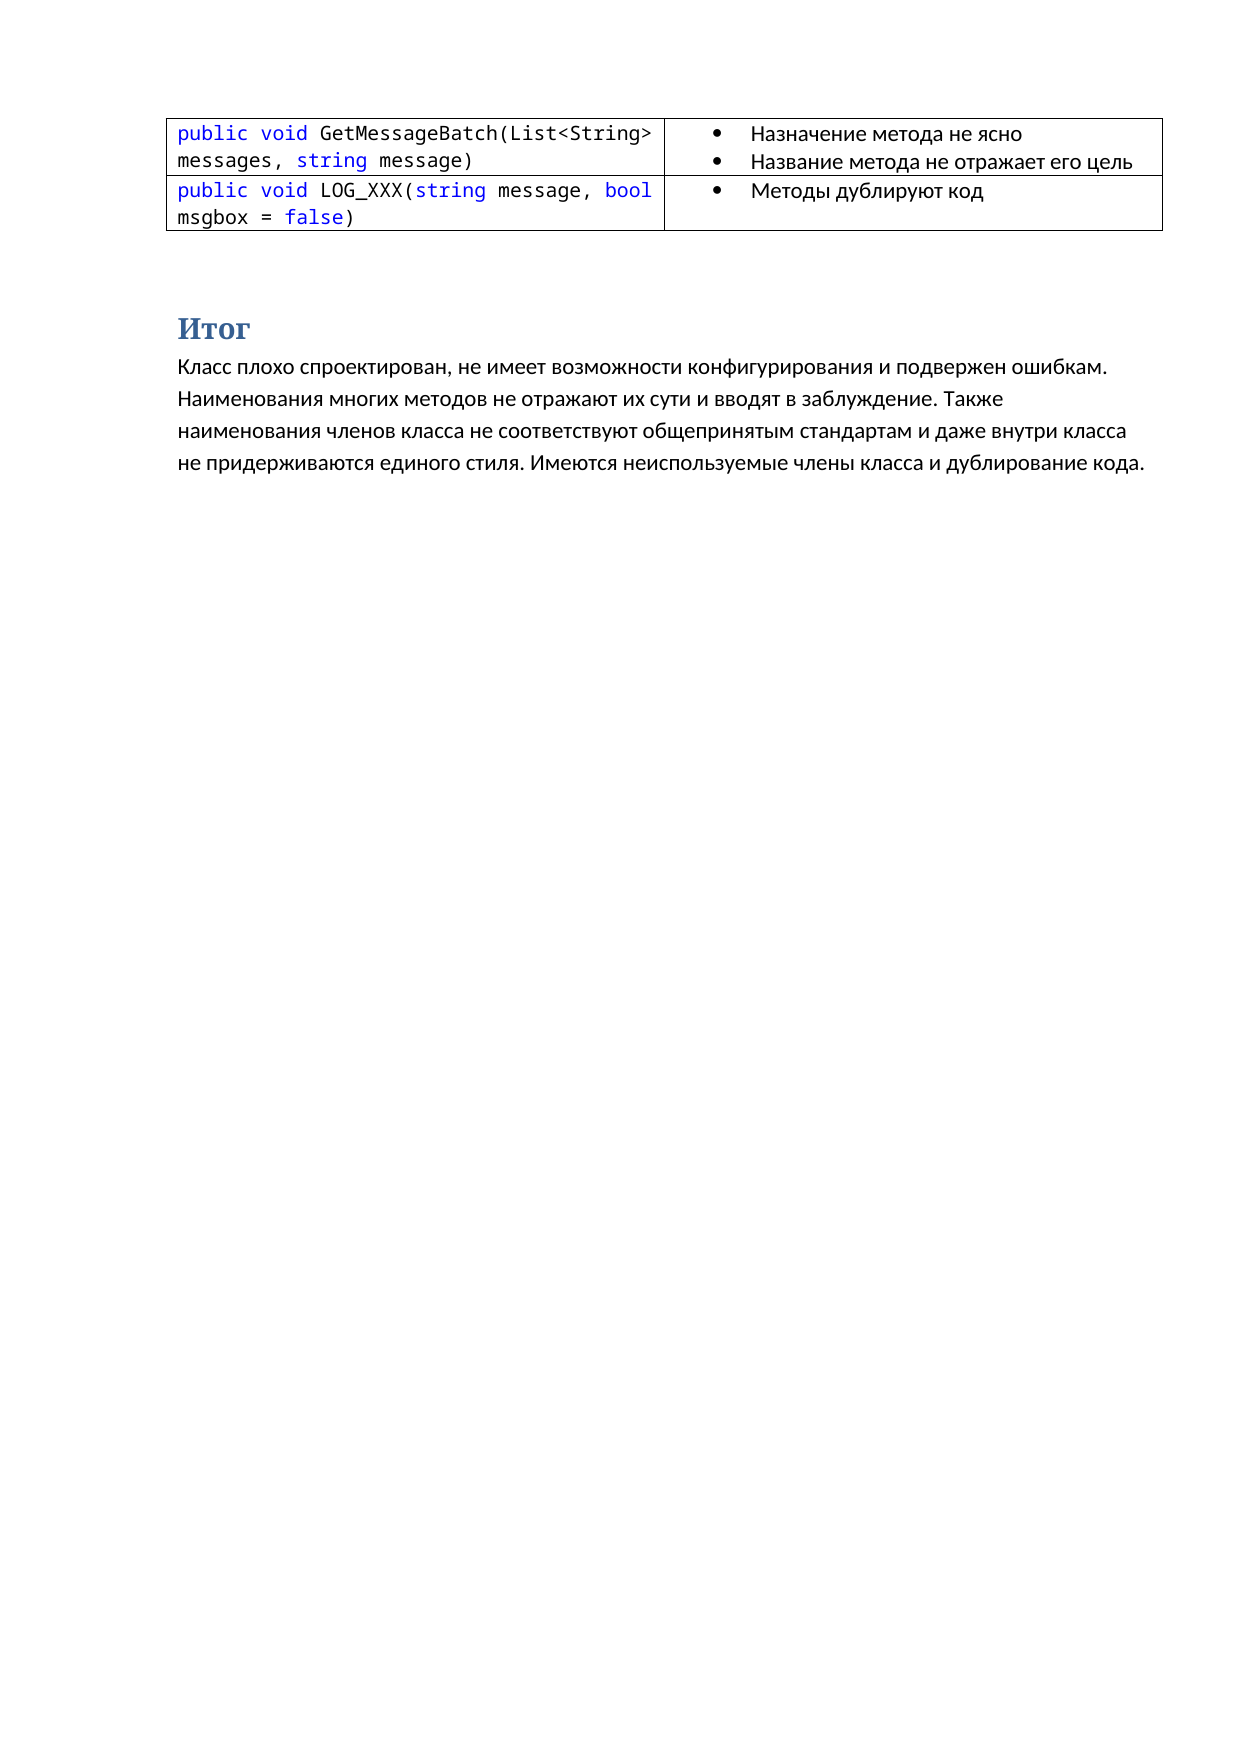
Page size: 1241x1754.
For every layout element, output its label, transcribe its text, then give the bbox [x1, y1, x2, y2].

table_cell public void LOG_XXX(string message, bool msgbox = false) [167, 176, 664, 230]
subtitle Итог [177, 313, 1152, 347]
table_cell public void GetMessageBatch(List<String> messages, string message) [167, 119, 664, 175]
text Класс плохо спроектирован, не имеет возможности конфигурирования и подвержен ошибкам. Наименования многих методов не отражают их сути и вводят в заблуждение. Также наименования членов класса не соответствуют общепринятым стандартам и даже внутри класса не придерживаются единого стиля. Имеются неиспользуемые члены класса и дублирование кода. [177, 352, 1152, 477]
table_cell Назначение метода не ясно Название метода не отражает его цель [665, 119, 1162, 175]
table_cell Методы дублируют код [665, 176, 1162, 230]
